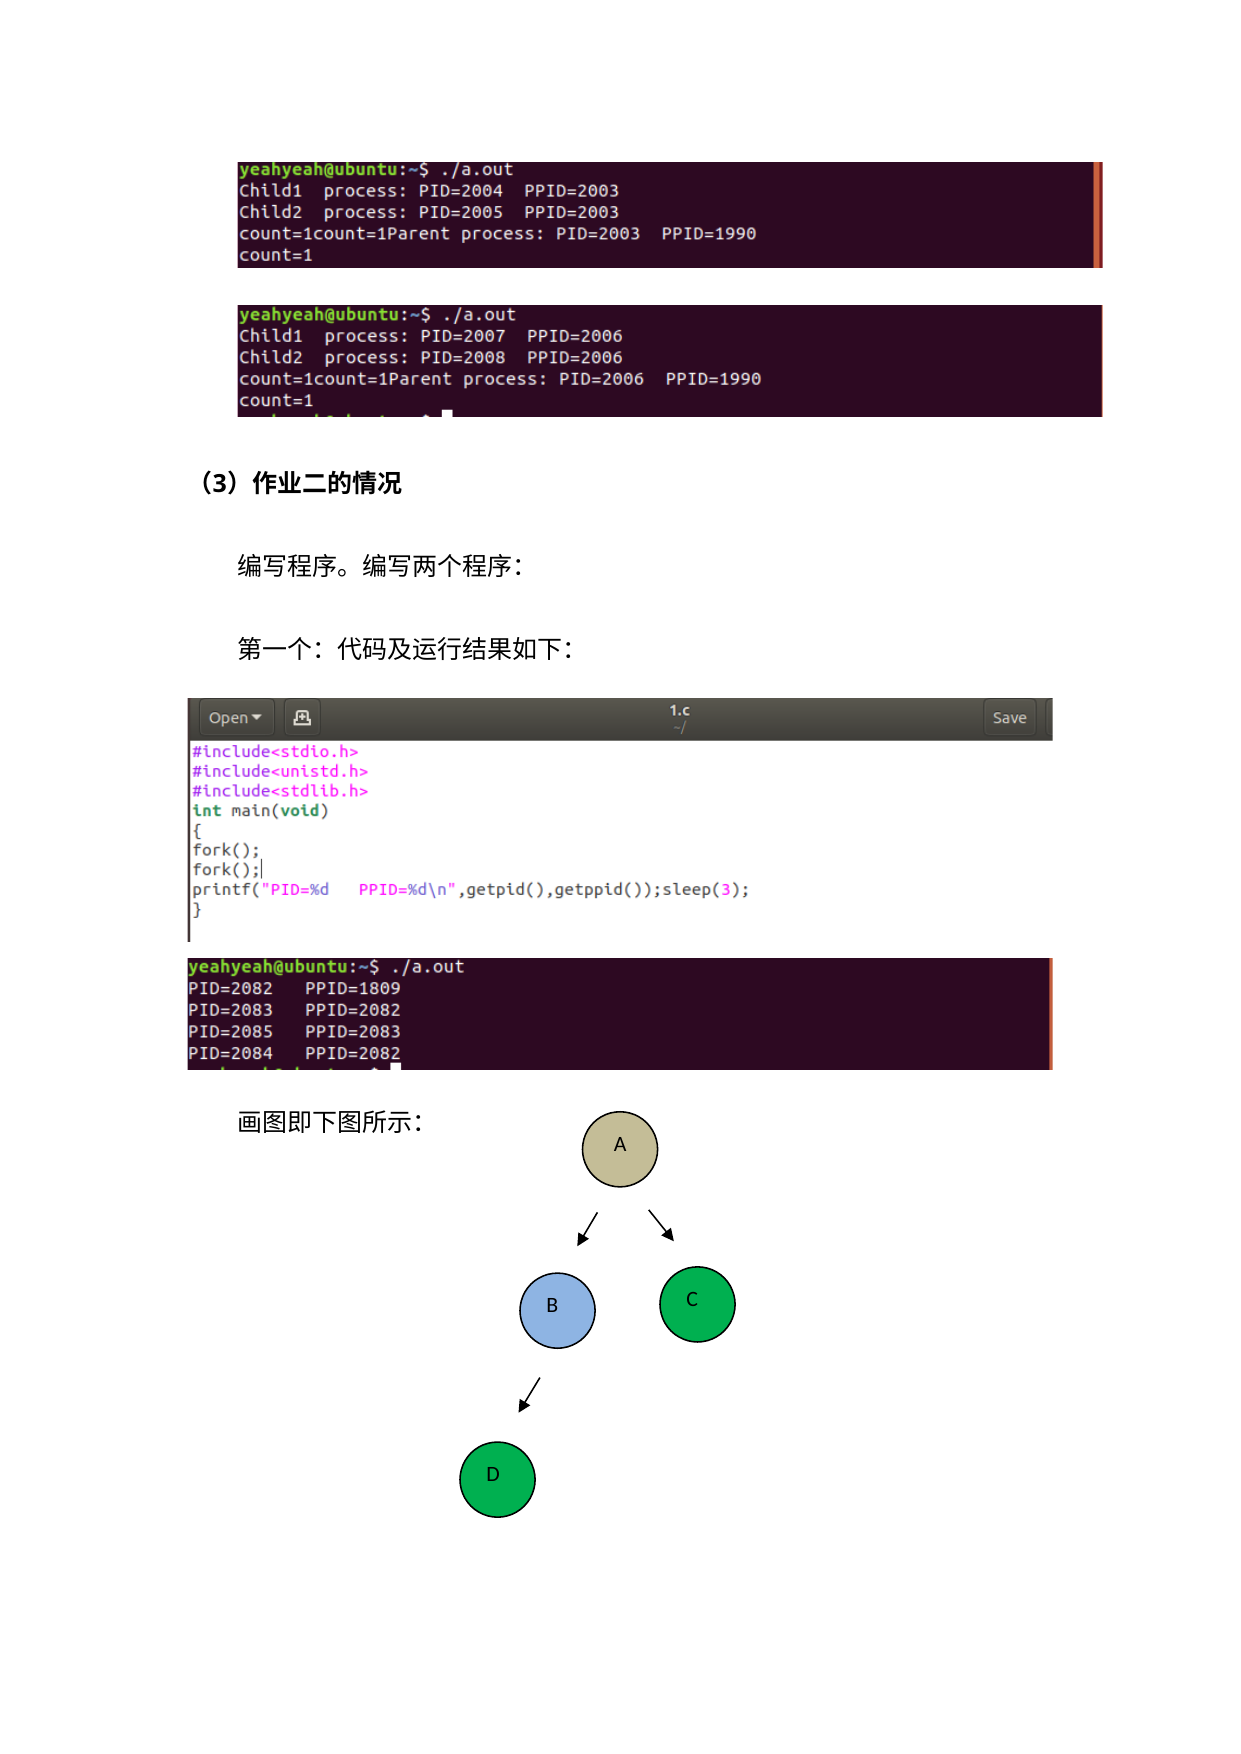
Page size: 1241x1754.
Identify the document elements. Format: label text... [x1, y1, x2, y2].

picture [187, 698, 1053, 942]
text 编写程序。编写两个程序： [187, 532, 1053, 597]
picture [237, 305, 1103, 417]
picture [237, 162, 1103, 268]
text （3）作业二的情况 [187, 449, 1053, 514]
text 第一个：代码及运行结果如下： [187, 615, 1053, 680]
text 画图即下图所示： [187, 1088, 1053, 1153]
picture [187, 958, 1053, 1070]
